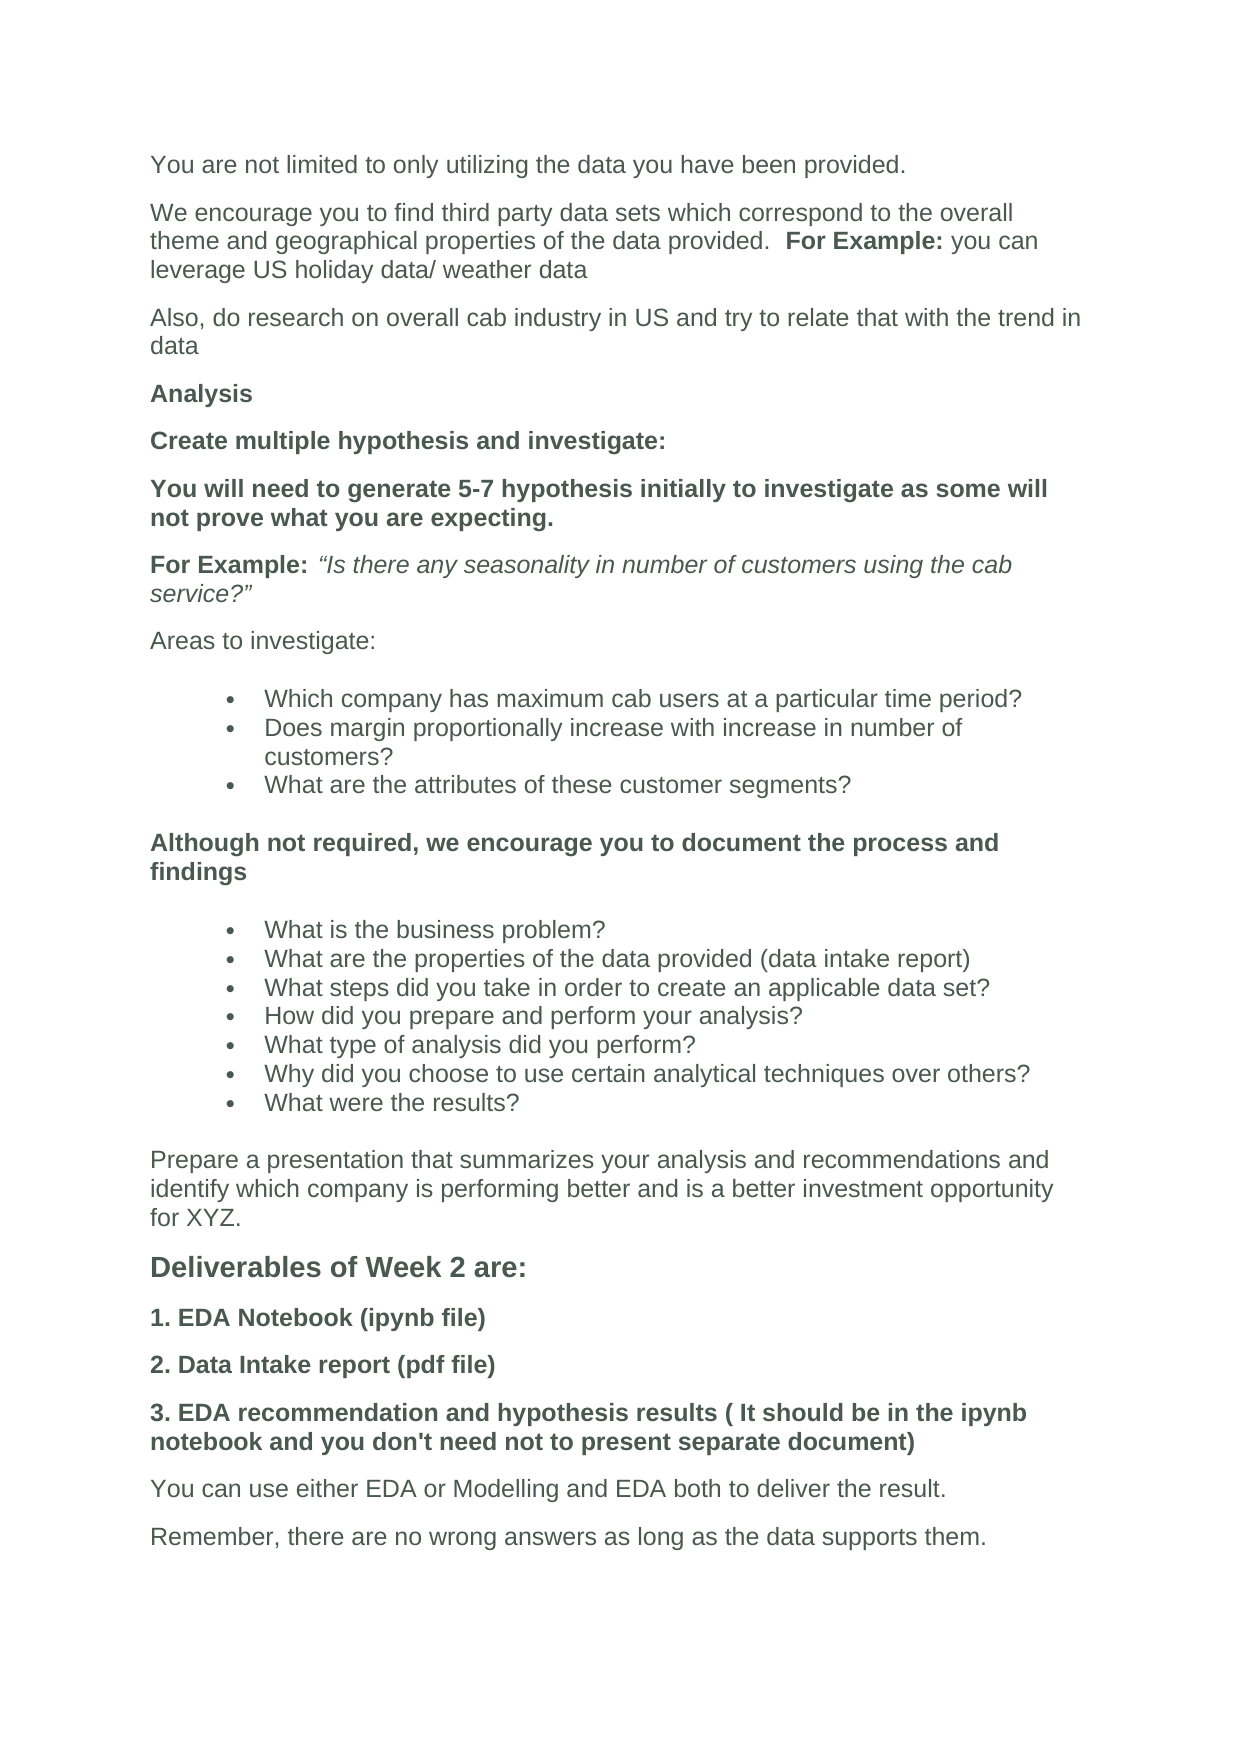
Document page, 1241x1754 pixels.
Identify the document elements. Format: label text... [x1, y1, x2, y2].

text 1. EDA Notebook (ipynb file) [150, 1303, 1090, 1331]
text We encourage you to find third party data sets which correspond to the overall theme and geographical properties of the data provided. For Example: you can leverage US holiday data/ weather data [150, 197, 1090, 284]
text Areas to investigate: [150, 626, 1090, 655]
text You can use either EDA or Modelling and EDA both to deliver the result. [150, 1474, 1090, 1503]
list Why did you choose to use certain analytical techniques over others? [227, 1059, 1090, 1087]
list What are the attributes of these customer segments? [227, 770, 1090, 799]
list How did you prepare and perform your analysis? [227, 1001, 1090, 1030]
list What is the business problem? [227, 915, 1090, 944]
text You are not limited to only utilizing the data you have been provided. [150, 150, 1090, 179]
text Deliverables of Week 2 are: [150, 1250, 1090, 1284]
text Remember, there are no wrong answers as long as the data supports them. [150, 1521, 1090, 1550]
list What are the properties of the data provided (data intake report) [227, 944, 1090, 972]
list What type of analysis did you perform? [227, 1030, 1090, 1059]
list What were the results? [227, 1087, 1090, 1116]
list What steps did you take in order to create an applicable data set? [227, 972, 1090, 1001]
text You will need to generate 5-7 hypothesis initially to investigate as some will not prove what you are expecting. [150, 474, 1090, 531]
text 2. Data Intake report (pdf file) [150, 1350, 1090, 1379]
text 3. EDA recommendation and hypothesis results ( It should be in the ipynb notebook and you don't need not to present separate document) [150, 1398, 1090, 1455]
text Prepare a presentation that summarizes your analysis and recommendations and identify which company is performing better and is a better investment opportunity for XYZ. [150, 1145, 1090, 1232]
text Analysis [150, 379, 1090, 407]
text Although not required, we encourage you to document the process and findings [150, 828, 1090, 886]
text For Example: “Is there any seasonality in number of customers using the cab service?” [150, 550, 1090, 607]
list Does margin proportionally increase with increase in number of customers? [227, 713, 1090, 770]
text Create multiple hypothesis and investigate: [150, 426, 1090, 455]
text Also, do research on overall cab industry in US and try to relate that with the trend in data [150, 302, 1090, 360]
list Which company has maximum cab users at a particular time period? [227, 684, 1090, 713]
